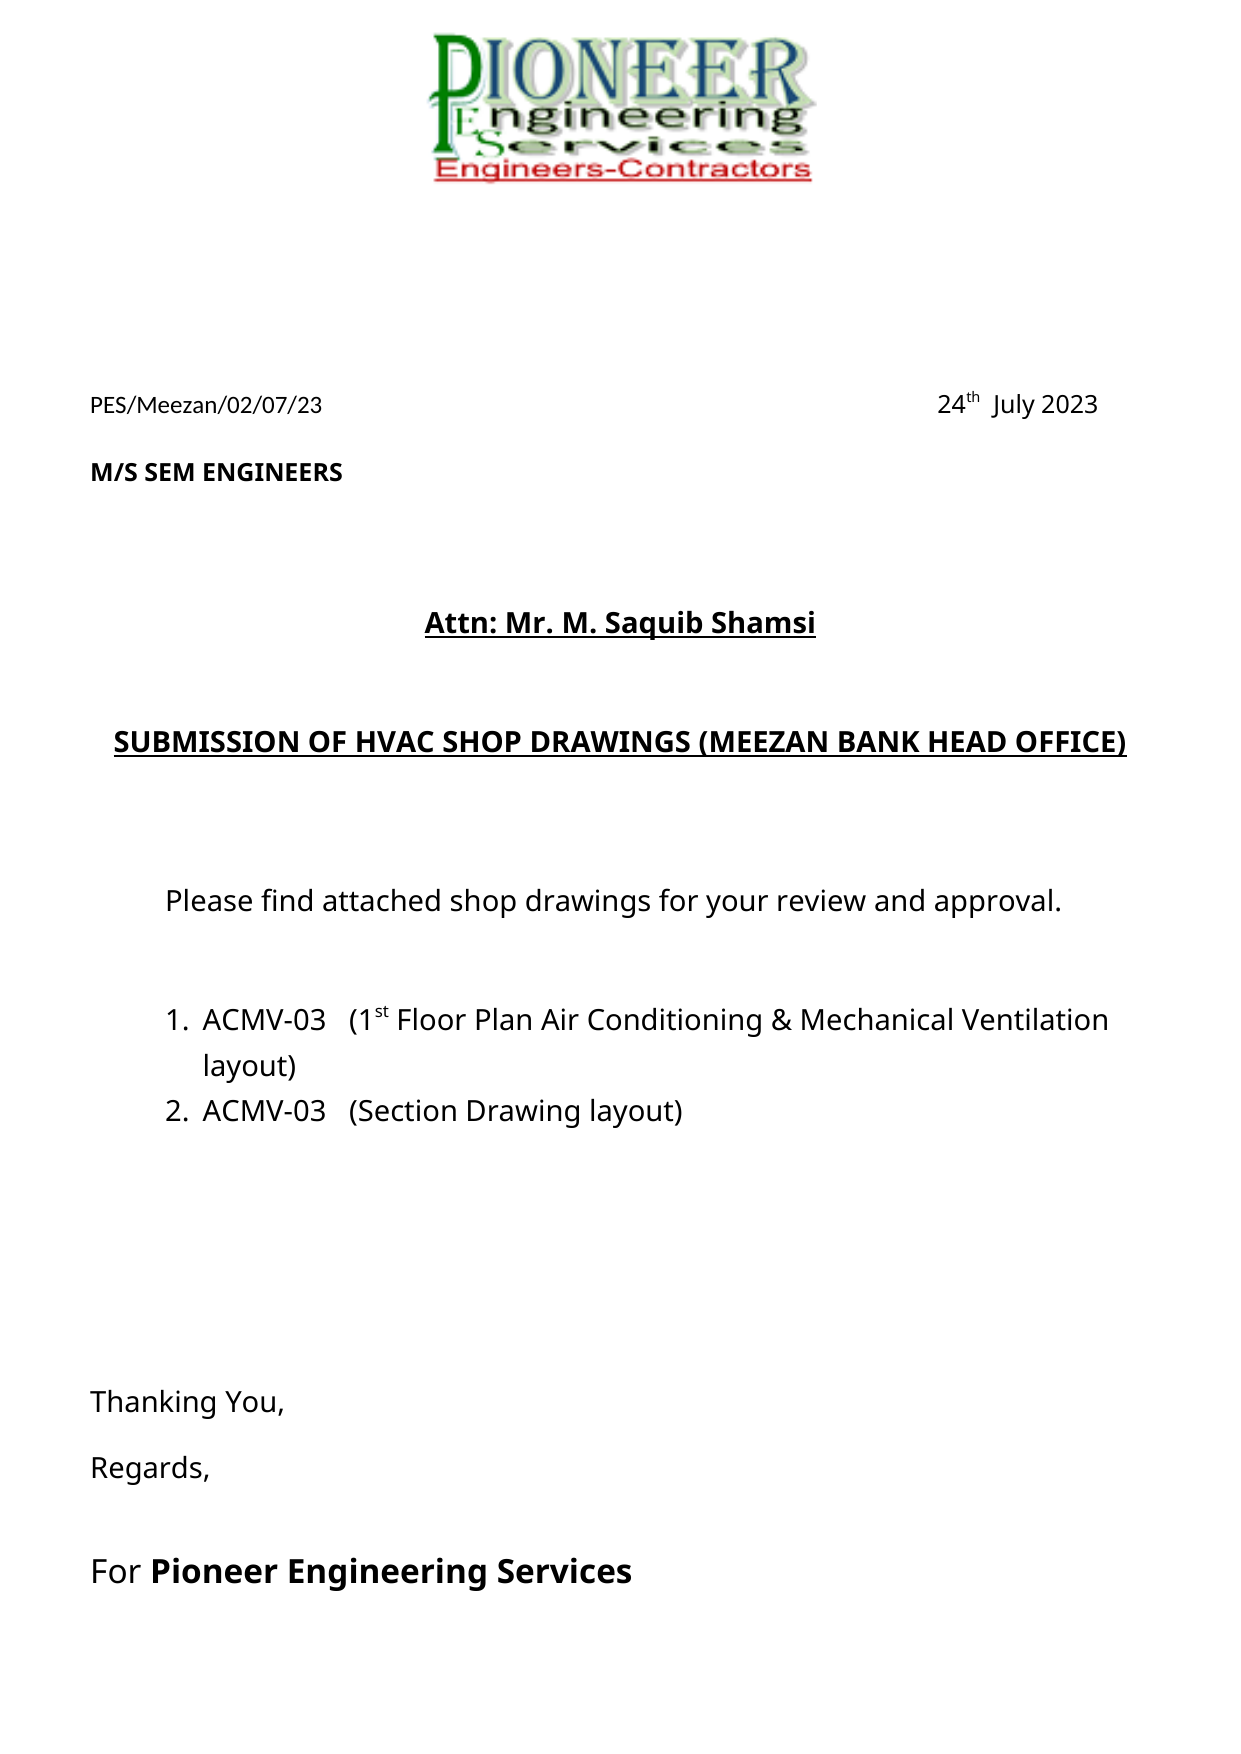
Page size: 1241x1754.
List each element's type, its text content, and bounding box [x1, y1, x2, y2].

list ACMV-03 (1st Floor Plan Air Conditioning & Mechanical Ventilation layout) [165, 999, 1150, 1084]
text SUBMISSION OF HVAC SHOP DRAWINGS (MEEZAN BANK HEAD OFFICE) [90, 722, 1150, 761]
picture [423, 30, 817, 189]
text PES/Meezan/02/07/23 24th July 2023 [90, 387, 1150, 421]
text Regards, [90, 1448, 1150, 1487]
text Please find attached shop drawings for your review and approval. [90, 880, 1150, 920]
list ACMV-03 (Section Drawing layout) [165, 1091, 1150, 1130]
text For Pioneer Engineering Services [90, 1548, 1150, 1593]
text Thanking You, [90, 1381, 1150, 1421]
text M/S SEM ENGINEERS [90, 455, 1150, 489]
text Attn: Mr. M. Saquib Shamsi [90, 603, 1150, 642]
